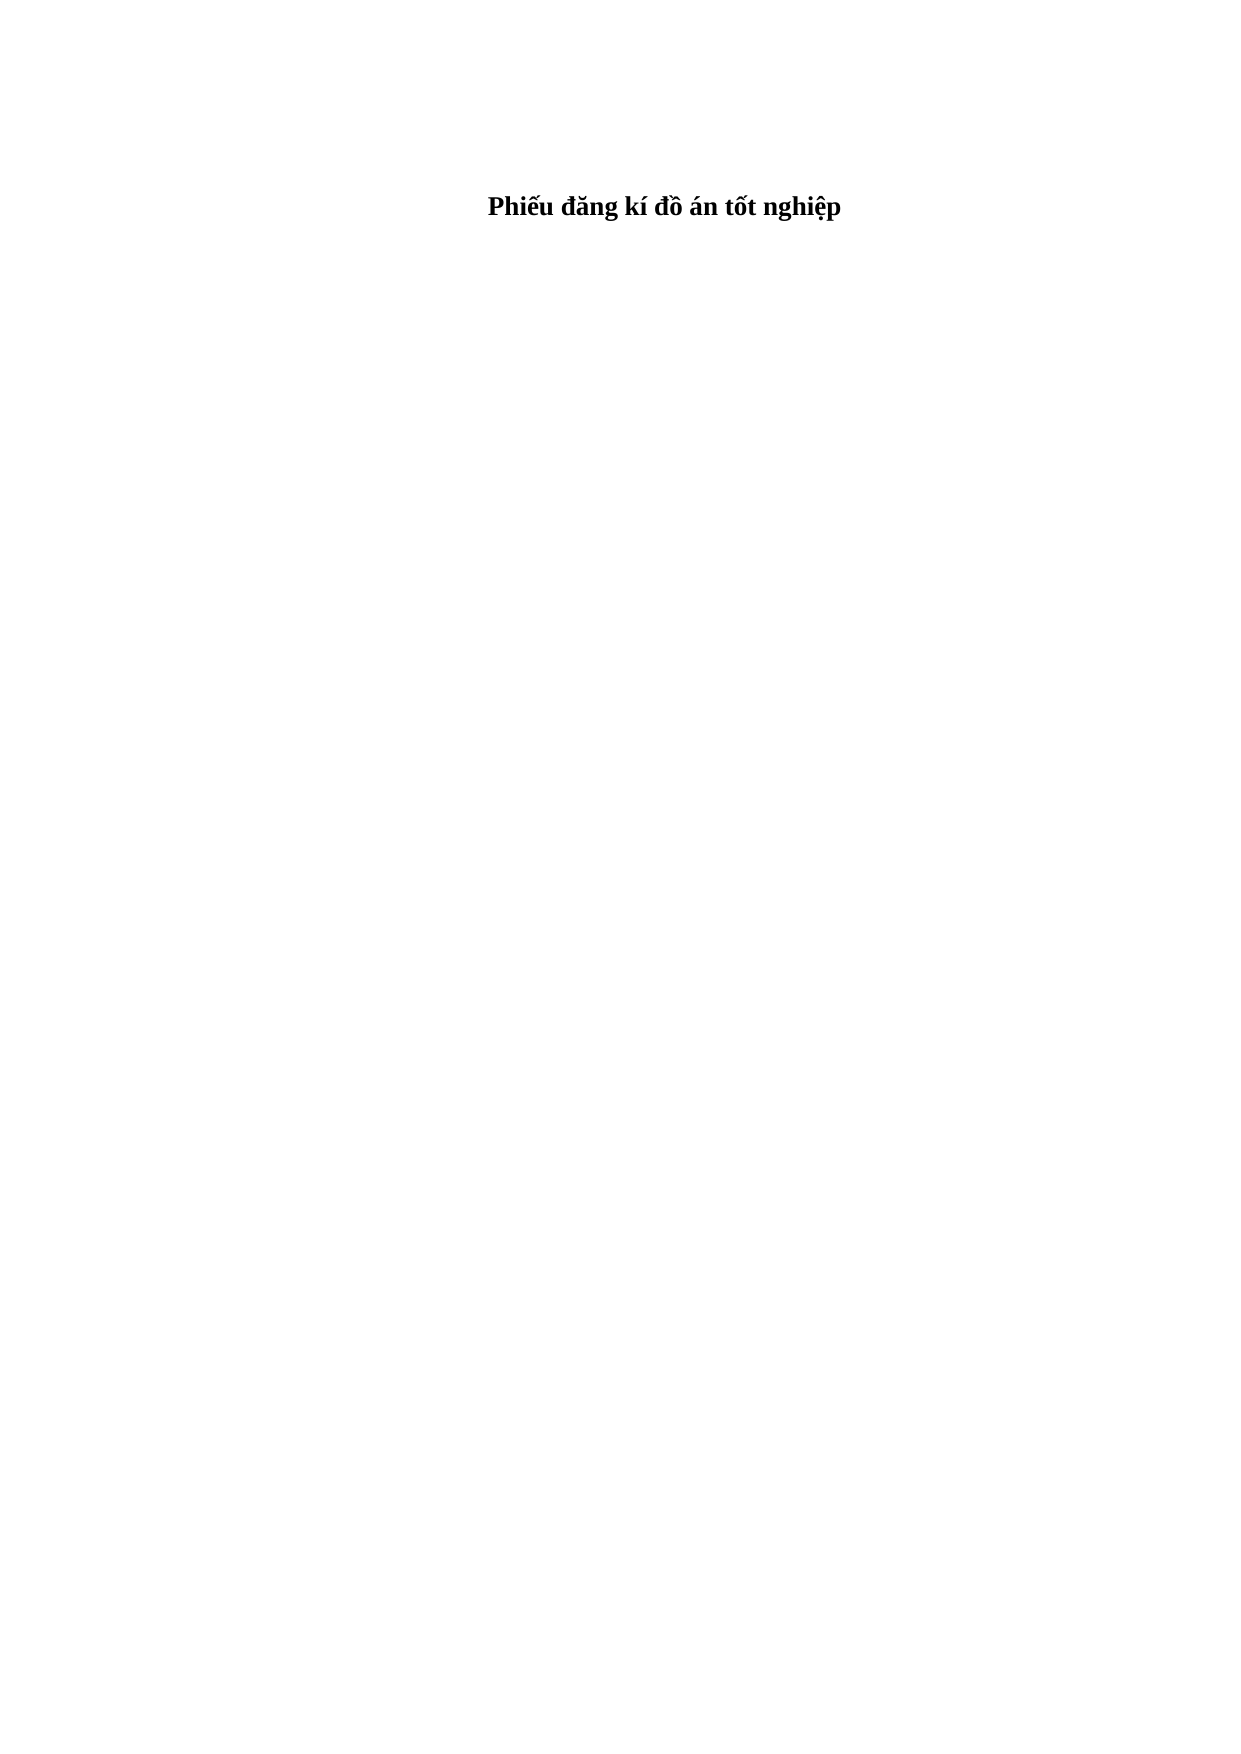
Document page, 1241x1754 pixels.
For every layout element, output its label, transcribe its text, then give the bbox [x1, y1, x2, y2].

text Phiếu đăng kí đồ án tốt nghiệp [207, 190, 1122, 221]
